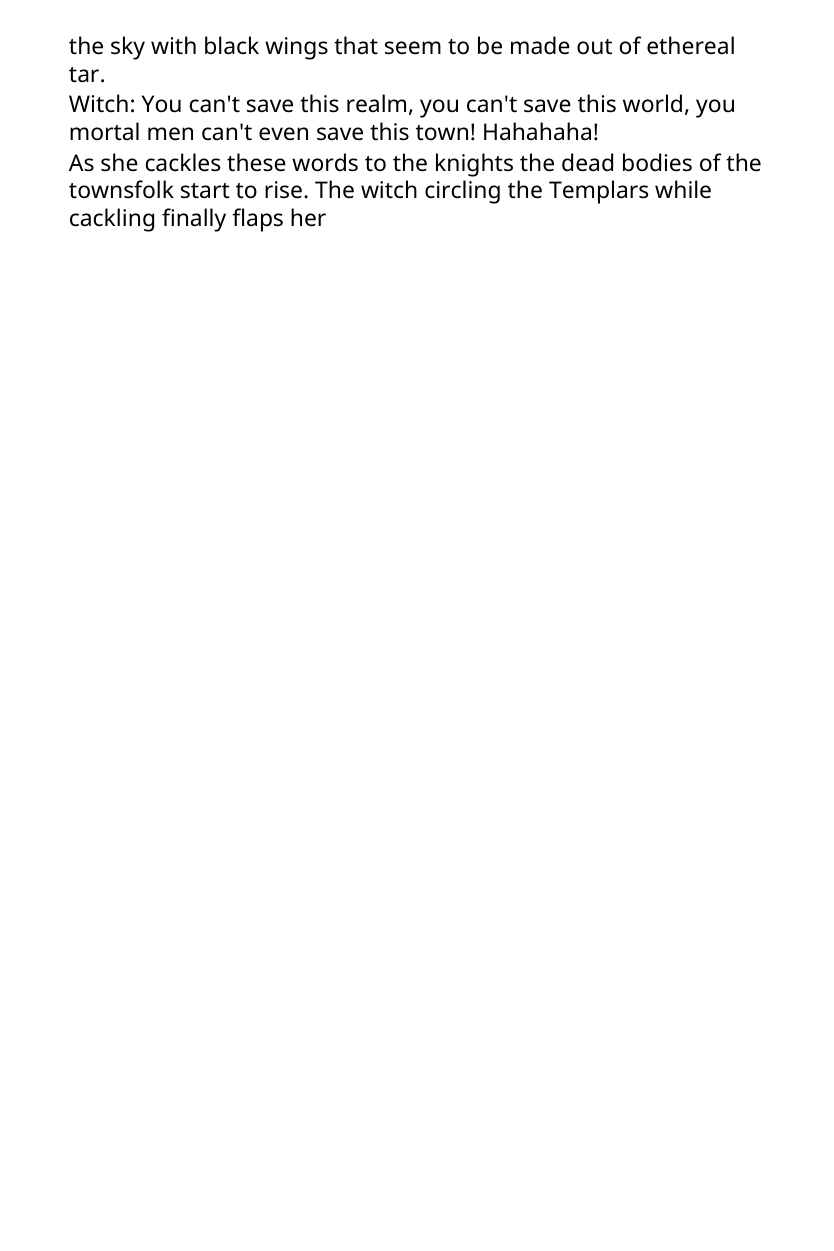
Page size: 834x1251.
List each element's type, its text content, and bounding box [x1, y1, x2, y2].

text As she cackles these words to the knights the dead bodies of the townsfolk start to rise. The witch circling the Templars while cackling finally flaps her [69, 149, 767, 231]
text Witch: You can't save this realm, you can't save this world, you mortal men can't even save this town! Hahahaha! [69, 91, 767, 146]
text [69, 33, 752, 88]
